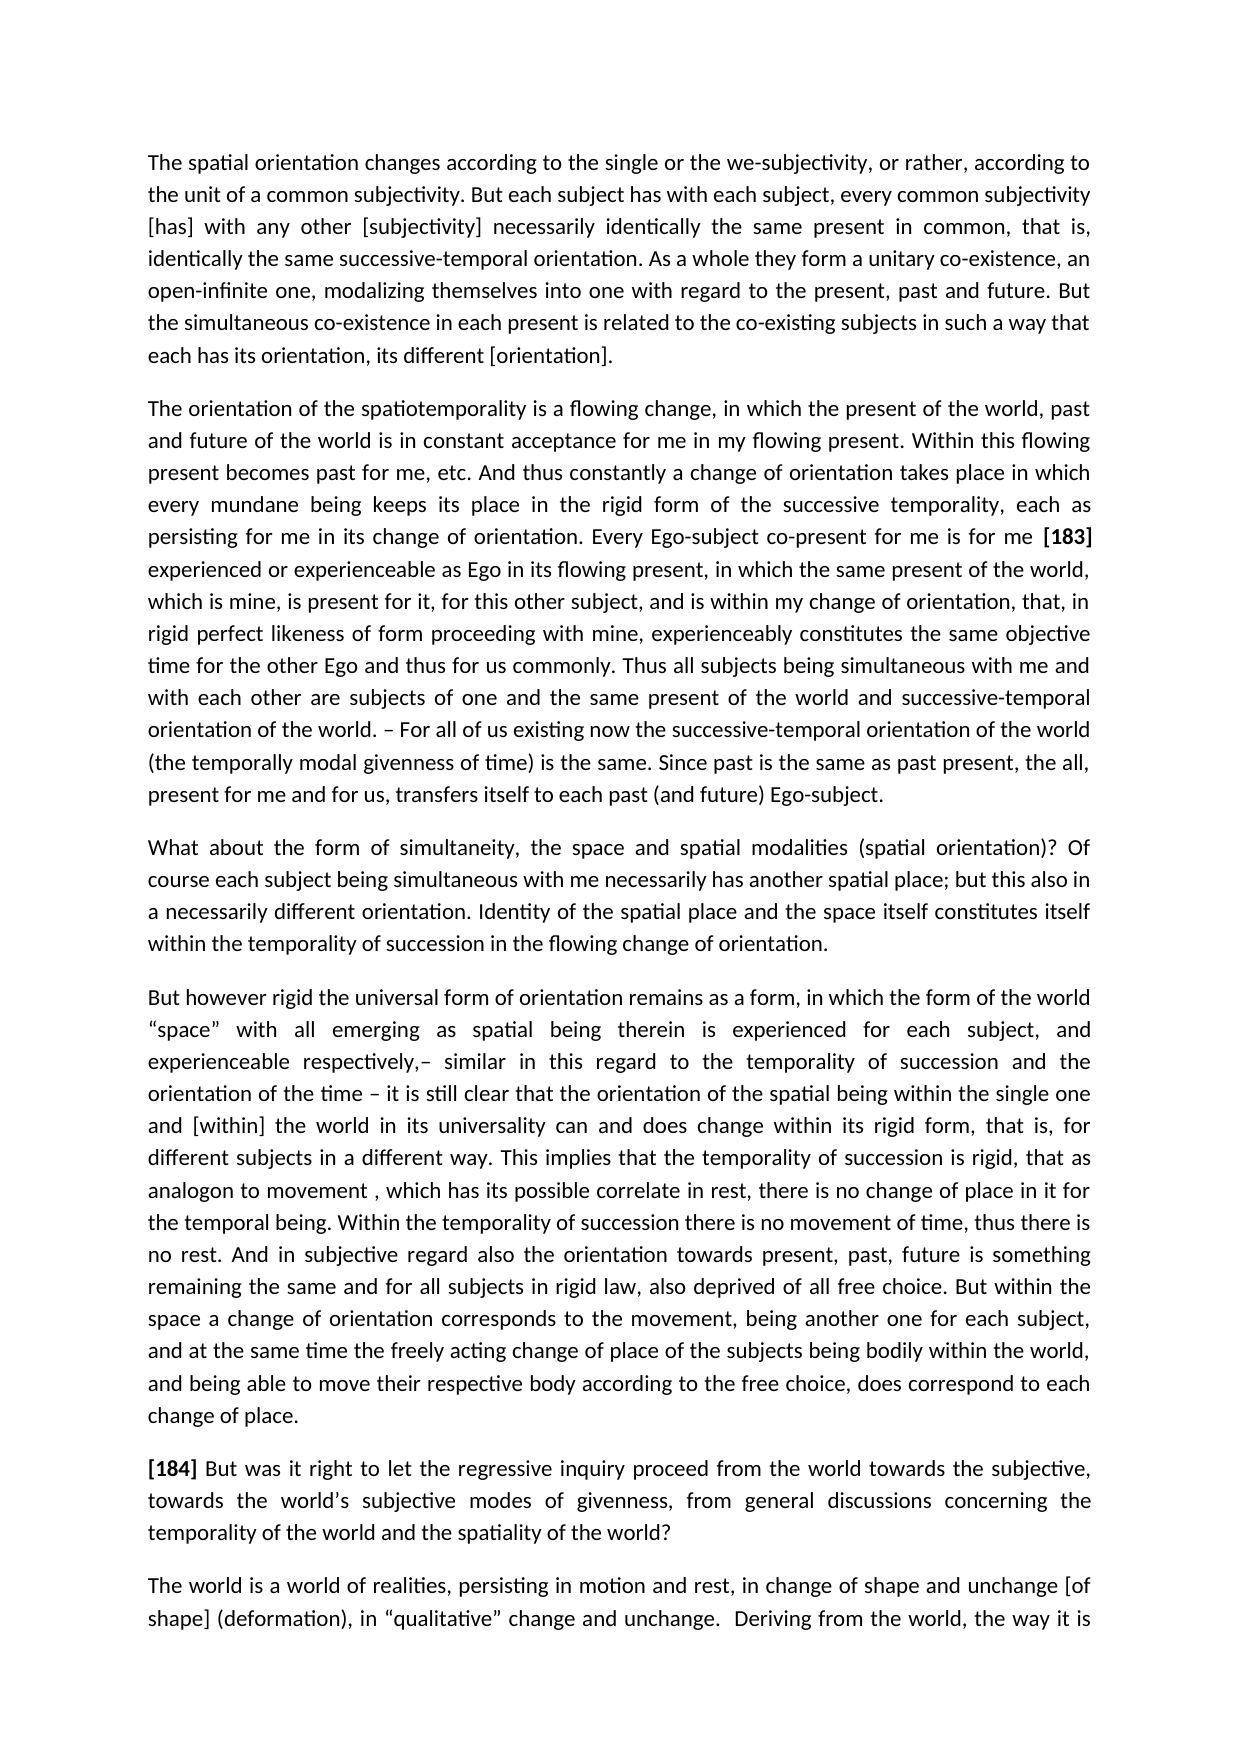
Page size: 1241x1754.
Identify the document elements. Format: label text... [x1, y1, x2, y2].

text [184] But was it right to let the regressive inquiry proceed from the world towards the subjective, towards the world’s subjective modes of givenness, from general discussions concerning the temporality of the world and the spatiality of the world? [148, 1454, 1093, 1546]
text The orientation of the spatiotemporality is a flowing change, in which the present of the world, past and future of the world is in constant acceptance for me in my flowing present. Within this flowing present becomes past for me, etc. And thus constantly a change of orientation takes place in which every mundane being keeps its place in the rigid form of the successive temporality, each as persisting for me in its change of orientation. Every Ego-subject co-present for me is for me [183] experienced or experienceable as Ego in its flowing present, in which the same present of the world, which is mine, is present for it, for this other subject, and is within my change of orientation, that, in rigid perfect likeness of form proceeding with mine, experienceably constitutes the same objective time for the other Ego and thus for us commonly. Thus all subjects being simultaneous with me and with each other are subjects of one and the same present of the world and successive-temporal orientation of the world. – For all of us existing now the successive-temporal orientation of the world (the temporally modal givenness of time) is the same. Since past is the same as past present, the all, present for me and for us, transfers itself to each past (and future) Ego-subject. [148, 394, 1093, 808]
text What about the form of simultaneity, the space and spatial modalities (spatial orientation)? Of course each subject being simultaneous with me necessarily has another spatial place; but this also in a necessarily different orientation. Identity of the spatial place and the space itself constitutes itself within the temporality of succession in the flowing change of orientation. [148, 833, 1093, 958]
text But however rigid the universal form of orientation remains as a form, in which the form of the world “space” with all emerging as spatial being therein is experienced for each subject, and experienceable respectively,– similar in this regard to the temporality of succession and the orientation of the time – it is still clear that the orientation of the spatial being within the single one and [within] the world in its universality can and does change within its rigid form, that is, for different subjects in a different way. This implies that the temporality of succession is rigid, that as analogon to movement , which has its possible correlate in rest, there is no change of place in it for the temporal being. Within the temporality of succession there is no movement of time, thus there is no rest. And in subjective regard also the orientation towards present, past, future is something remaining the same and for all subjects in rigid law, also deprived of all free choice. But within the space a change of orientation corresponds to the movement, being another one for each subject, and at the same time the freely acting change of place of the subjects being bodily within the world, and being able to move their respective body according to the free choice, does correspond to each change of place. [148, 983, 1093, 1429]
text The spatial orientation changes according to the single or the we-subjectivity, or rather, according to the unit of a common subjectivity. But each subject has with each subject, every common subjectivity [has] with any other [subjectivity] necessarily identically the same present in common, that is, identically the same successive-temporal orientation. As a whole they form a unitary co-existence, an open-infinite one, modalizing themselves into one with regard to the present, past and future. But the simultaneous co-existence in each present is related to the co-existing subjects in such a way that each has its orientation, its different [orientation]. [148, 148, 1093, 369]
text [148, 1571, 1093, 1632]
